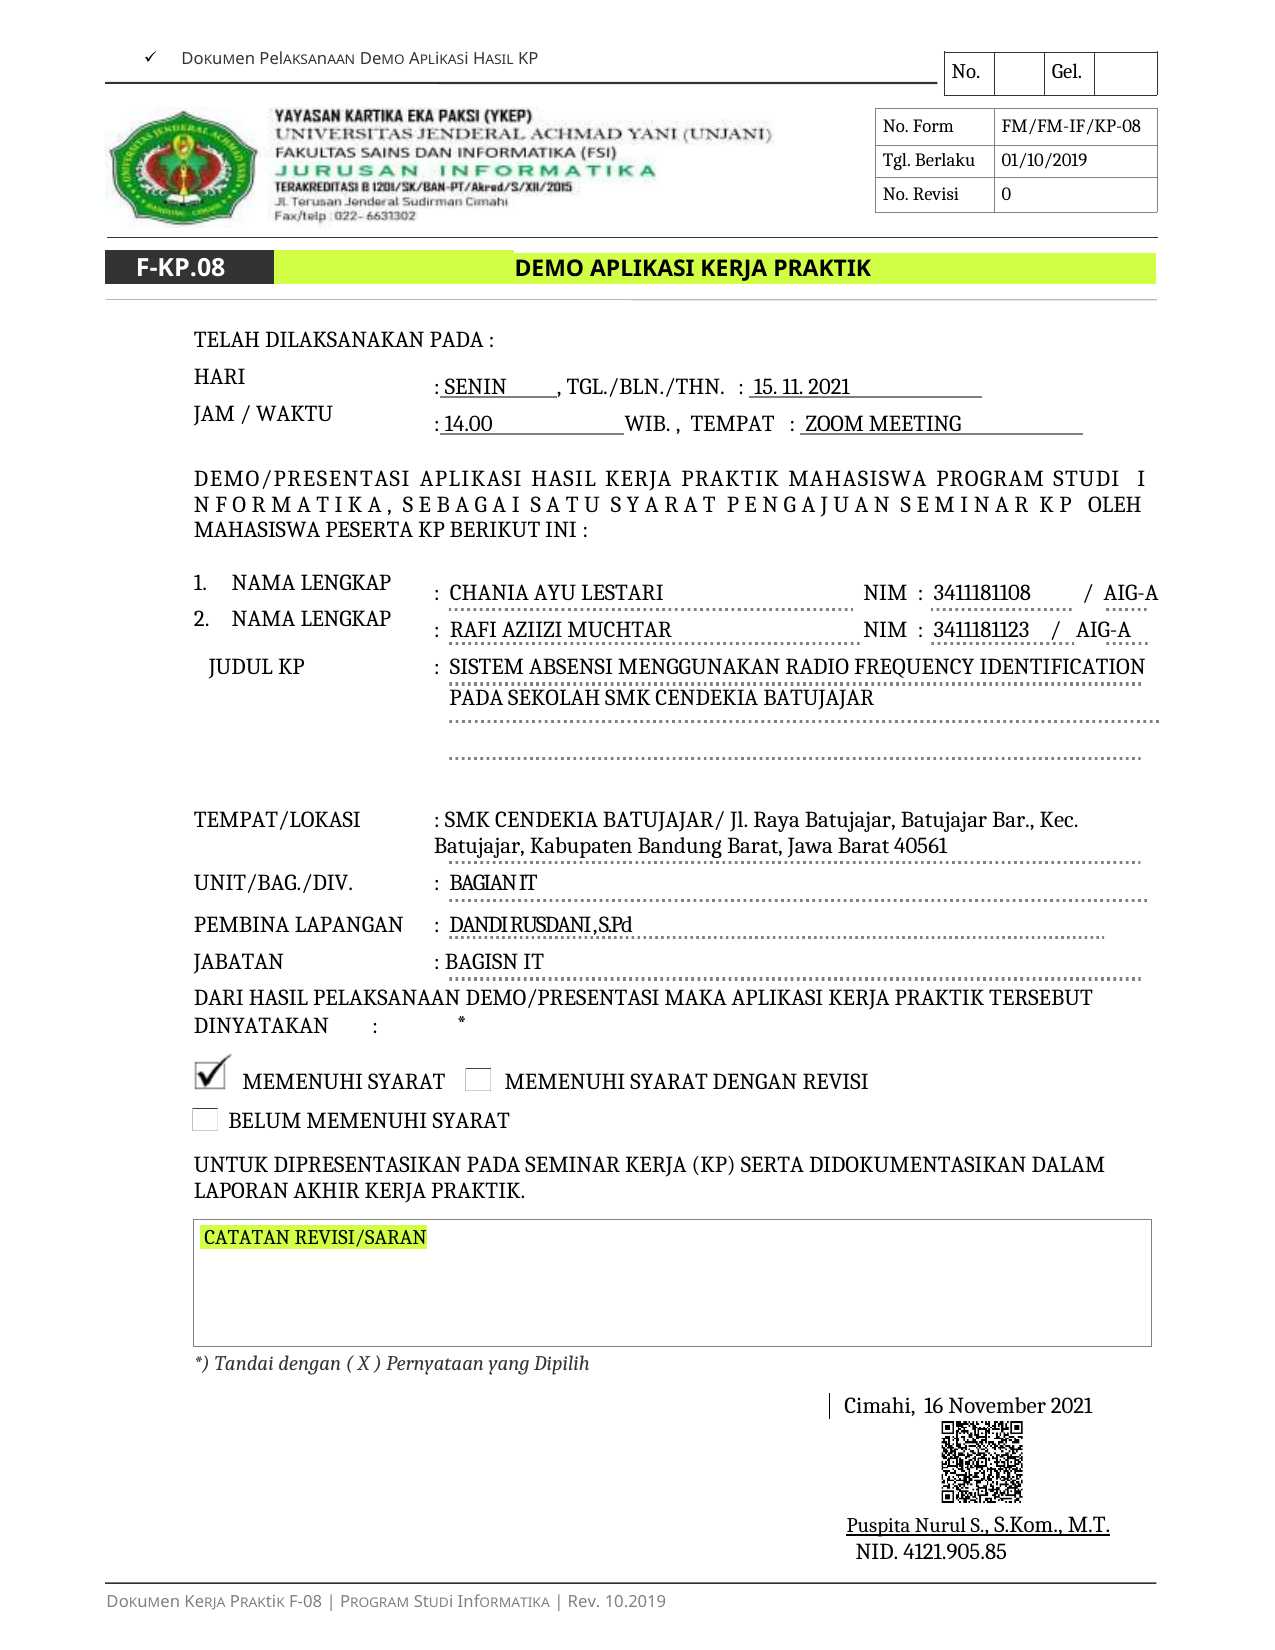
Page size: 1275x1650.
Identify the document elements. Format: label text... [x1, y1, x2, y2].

text MEMENUHI SYARAT MEMENUHI SYARAT DENGAN REVISI [192, 1049, 1169, 1097]
text UNIT/BAG./DIV. : BAGIAN IT [194, 870, 934, 896]
text TELAH DILAKSANAKAN PADA : [194, 327, 1169, 353]
text BELUM MEMENUHI SYARAT [192, 1108, 1169, 1136]
text DEMO/PRESENTASI APLIKASI HASIL KERJA PRAKTIK MAHASISWA PROGRAM STUDI I N F O R M A T I K A , S E B A G A I S A T U S Y A R A T P E N G A J U A N S E M I N A R K P OLEH MAHASISWA PESERTA KP BERIKUT INI : [194, 466, 1145, 544]
text F-KP.08 DEMO APLIKASI KERJA PRAKTIK [514, 250, 1169, 284]
text UNTUK DIPRESENTASIKAN PADA SEMINAR KERJA (KP) SERTA DIDOKUMENTASIKAN DALAM LAPORAN AKHIR KERJA PRAKTIK. [194, 1152, 1169, 1205]
picture [105, 107, 775, 228]
text *) Tandai dengan ( X ) Pernyataan yang Dipilih [194, 1351, 618, 1375]
list NAMA LENGKAP [194, 569, 396, 596]
picture [941, 1421, 1023, 1503]
text Puspita Nurul S., S.Kom., M.T. [694, 1512, 1169, 1539]
picture [449, 682, 1141, 686]
text PEMBINA LAPANGAN : DANDI RUSDANI , S.Pd [194, 912, 934, 938]
text JUDUL KP : SISTEM ABSENSI MENGGUNAKAN RADIO FREQUENCY IDENTIFICATION PADA SEKOLAH SMK CENDEKIA BATUJAJAR [208, 653, 1169, 711]
text : RAFI AZIIZI MUCHTAR NIM : 3411181123 / AIG-A [433, 617, 1169, 643]
text TEMPAT/LOKASI : SMK CENDEKIA BATUJAJAR/ Jl. Raya Batujajar, Batujajar Bar., Kec. Batujajar, Kabupaten Bandung Barat, Jawa Barat 40561 [194, 807, 1169, 859]
text NID. 4121.905.85 [619, 1539, 1169, 1565]
picture [192, 1048, 235, 1091]
text : CHANIA AYU LESTARI NIM : 3411181108 / AIG-A [433, 580, 1169, 606]
text : 14.00 WIB. , TEMPAT : ZOOM MEETING [433, 411, 1169, 437]
picture [449, 977, 1141, 981]
text DINYATAKAN : * [194, 1011, 1169, 1039]
text : SENIN , TGL./BLN./THN. : 15. 11. 2021 [433, 374, 1169, 400]
picture [465, 1068, 491, 1091]
text JABATAN : BAGISN IT [194, 948, 1169, 975]
text JAM / WAKTU [194, 400, 333, 427]
picture [192, 1108, 218, 1131]
text DARI HASIL PELAKSANAAN DEMO/PRESENTASI MAKA APLIKASI KERJA PRAKTIK TERSEBUT [194, 986, 1169, 1011]
text Cimahi, 16 November 2021 [844, 1393, 1169, 1419]
list NAMA LENGKAP [194, 606, 396, 633]
text HARI [194, 363, 333, 390]
list Dokumen Pelaksanaan Demo Aplikasi Hasil KP [144, 47, 1169, 69]
